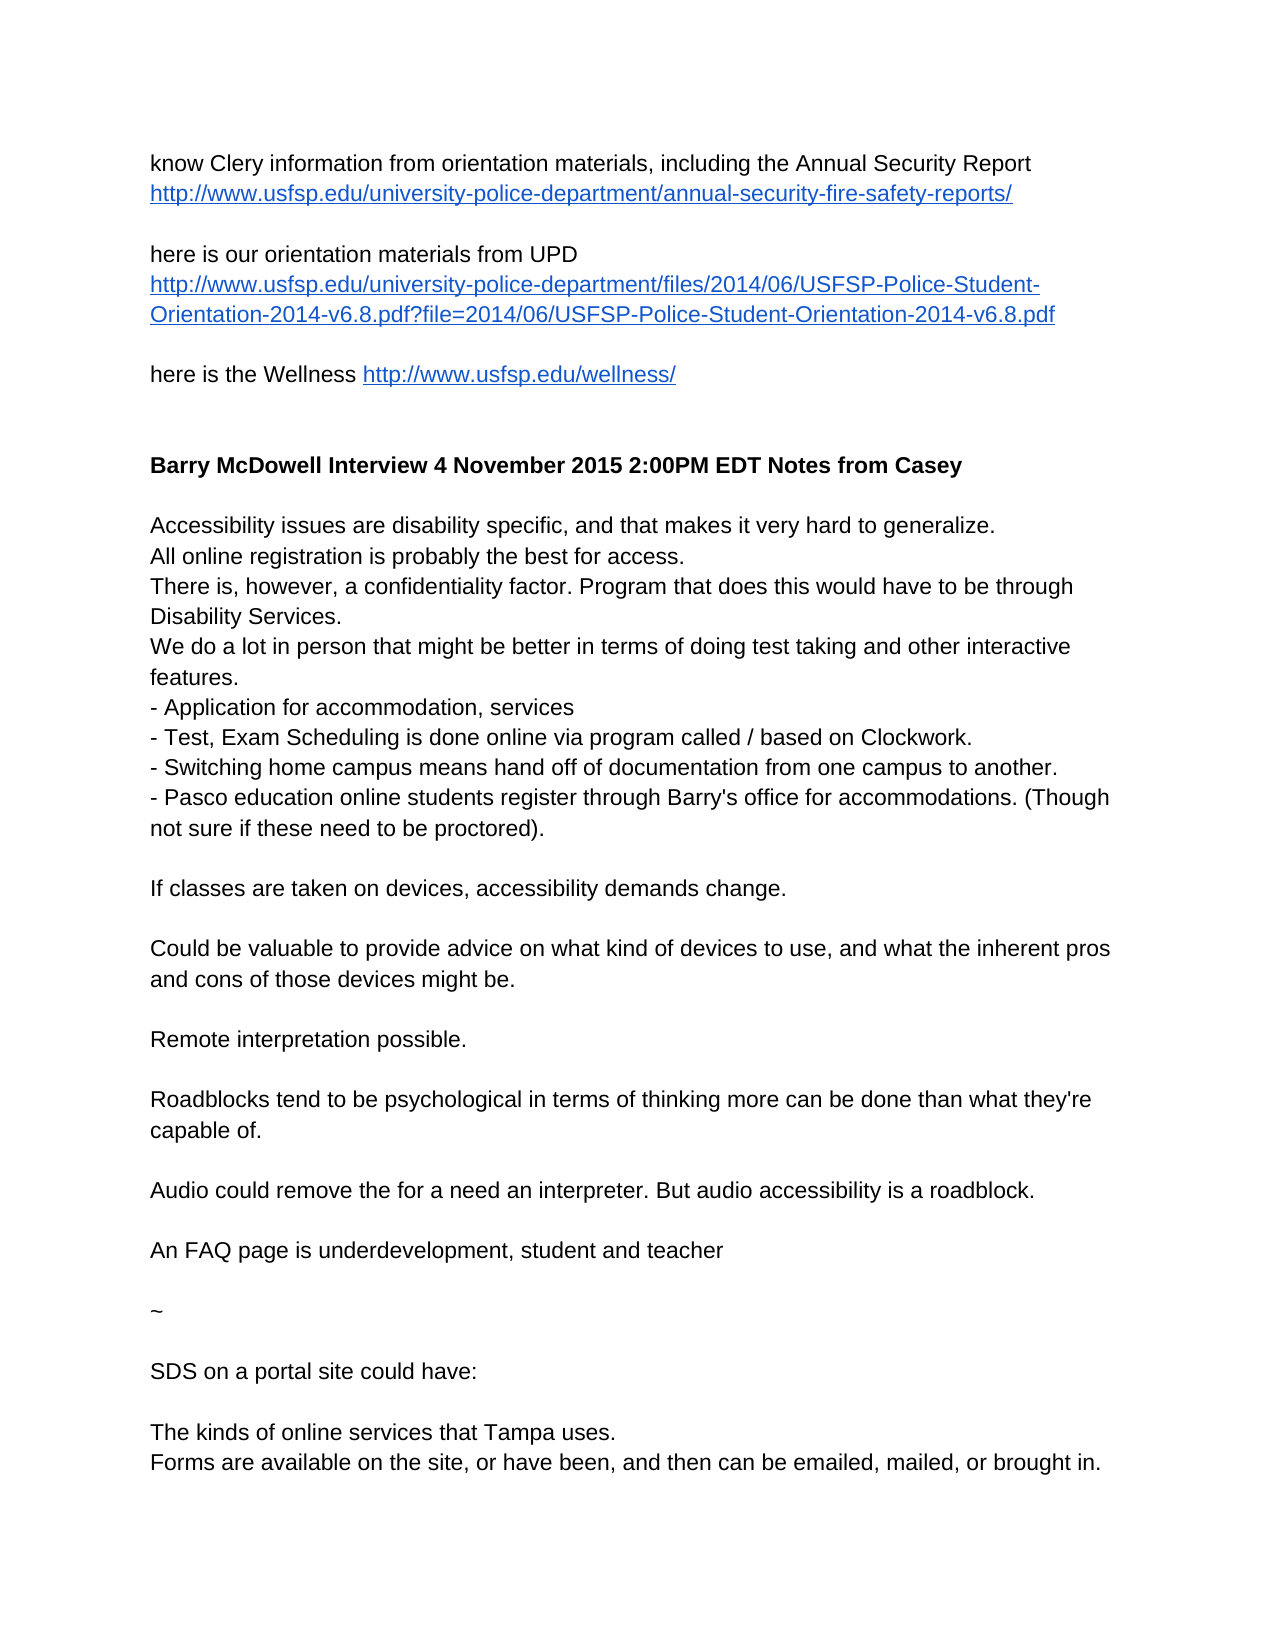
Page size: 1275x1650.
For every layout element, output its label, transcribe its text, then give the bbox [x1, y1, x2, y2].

text Remote interpretation possible. [150, 1026, 1125, 1052]
text Could be valuable to provide advice on what kind of devices to use, and what the inherent pros and cons of those devices might be. [150, 935, 1125, 992]
text SDS on a portal site could have: [150, 1358, 1125, 1385]
text All online registration is probably the best for access. [150, 543, 1125, 569]
text Barry McDowell Interview 4 November 2015 2:00PM EDT Notes from Casey [150, 452, 1125, 478]
text ~ [150, 1298, 1125, 1324]
text here is our orientation materials from UPD http://www.usfsp.edu/university-police-department/files/2014/06/USFSP-Police-Student-Orientation-2014-v6.8.pdf?file=2014/06/USFSP-Police-Student-Orientation-2014-v6.8.pdf [150, 241, 1125, 327]
text The kinds of online services that Tampa uses. [150, 1419, 1125, 1445]
text If classes are taken on devices, accessibility demands change. [150, 875, 1125, 901]
text Forms are available on the site, or have been, and then can be emailed, mailed, or brought in. [150, 1449, 1125, 1475]
text An FAQ page is underdevelopment, student and teacher [150, 1237, 1125, 1264]
text Roadblocks tend to be psychological in terms of thinking more can be done than what they're capable of. [150, 1086, 1125, 1143]
text - Switching home campus means hand off of documentation from one campus to another. [150, 754, 1125, 781]
text We do a lot in person that might be better in terms of doing test taking and other interactive features. [150, 633, 1125, 690]
text There is, however, a confidentiality factor. Program that does this would have to be through Disability Services. [150, 573, 1125, 629]
text - Test, Exam Scheduling is done online via program called / based on Clockwork. [150, 724, 1125, 750]
text here is the Wellness http://www.usfsp.edu/wellness/ [150, 361, 1125, 388]
text Accessibility issues are disability specific, and that makes it very hard to generalize. [150, 512, 1125, 539]
text know Clery information from orientation materials, including the Annual Security Report http://www.usfsp.edu/university-police-department/annual-security-fire-safety-reports/ [150, 150, 1125, 207]
text Audio could remove the for a need an interpreter. But audio accessibility is a roadblock. [150, 1177, 1125, 1203]
text - Pasco education online students register through Barry's office for accommodations. (Though not sure if these need to be proctored). [150, 784, 1125, 841]
text - Application for accommodation, services [150, 694, 1125, 720]
